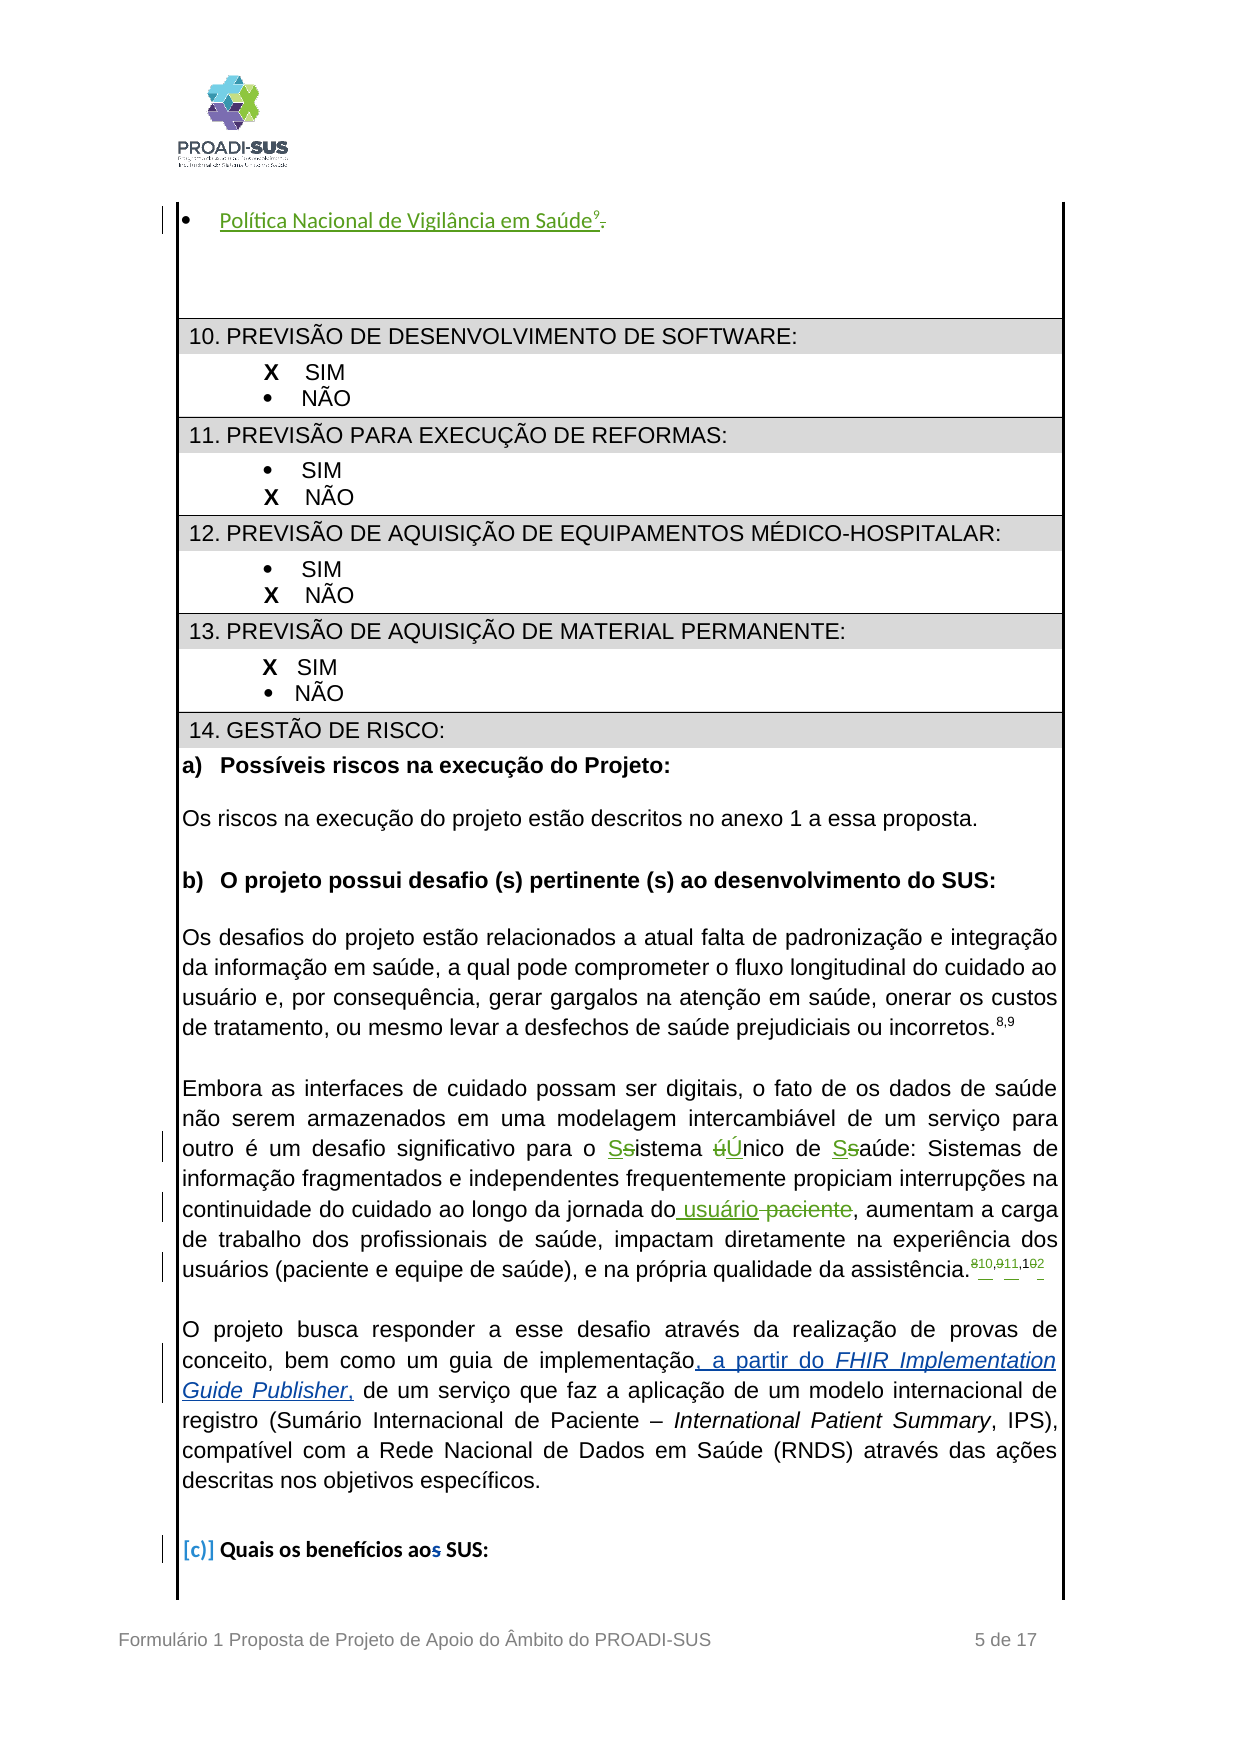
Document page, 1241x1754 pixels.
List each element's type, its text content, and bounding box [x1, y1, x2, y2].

table_cell X SIM NÃO [179, 649, 1062, 711]
table_cell PREVISÃO DE AQUISIÇÃO DE MATERIAL PERMANENTE: [179, 614, 1062, 649]
table_cell O projeto possui desafio (s) pertinente (s) ao desenvolvimento do SUS: Os desafios do projeto estão relacionados a atual falta de padronização e integração da informação em saúde, a qual pode comprometer o fluxo longitudinal do cuidado ao usuário e, por consequência, gerar gargalos na atenção em saúde, onerar os custos de tratamento, ou mesmo levar a desfechos de saúde prejudiciais ou incorretos.8,9 Embora as interfaces de cuidado possam ser digitais, o fato de os dados de saúde não serem armazenados em uma modelagem intercambiável de um serviço para outro é um desafio significativo para o istema nico de aúde: Sistemas de informação fragmentados e independentes frequentemente propiciam interrupções na continuidade do cuidado ao longo da jornada do, aumentam a carga de trabalho dos profissionais de saúde, impactam diretamente na experiência dos usuários (paciente e equipe de saúde), e na própria qualidade da assistência.,,1 O projeto busca responder a esse desafio através da realização de provas de conceito, bem como um guia de implementação de um serviço que faz a aplicação de um modelo internacional de registro (Sumário Internacional de Paciente – International Patient Summary, IPS), compatível com a Rede Nacional de Dados em Saúde (RNDS) através das ações descritas nos objetivos específicos. [179, 863, 1062, 1530]
table_cell PREVISÃO PARA EXECUÇÃO DE REFORMAS: [179, 418, 1062, 453]
table_cell Possíveis riscos na execução do Projeto: Os riscos na execução do projeto estão descritos no anexo 1 a essa proposta. [179, 748, 1062, 862]
table_cell GESTÃO DE RISCO: [179, 713, 1062, 748]
table_cell PREVISÃO DE AQUISIÇÃO DE EQUIPAMENTOS MÉDICO-HOSPITALAR: [179, 516, 1062, 551]
picture [177, 73, 289, 168]
table_cell SIM X NÃO [179, 551, 1062, 613]
table_cell SIM X NÃO [179, 453, 1062, 515]
table_cell PREVISÃO DE DESENVOLVIMENTO DE SOFTWARE: [179, 319, 1062, 354]
table_cell Política(s) Pública(s) Vinculada(s): Política Nacional de Informação e Informática em Saúde7 [179, 202, 1062, 318]
table_cell X SIM NÃO [179, 354, 1062, 416]
